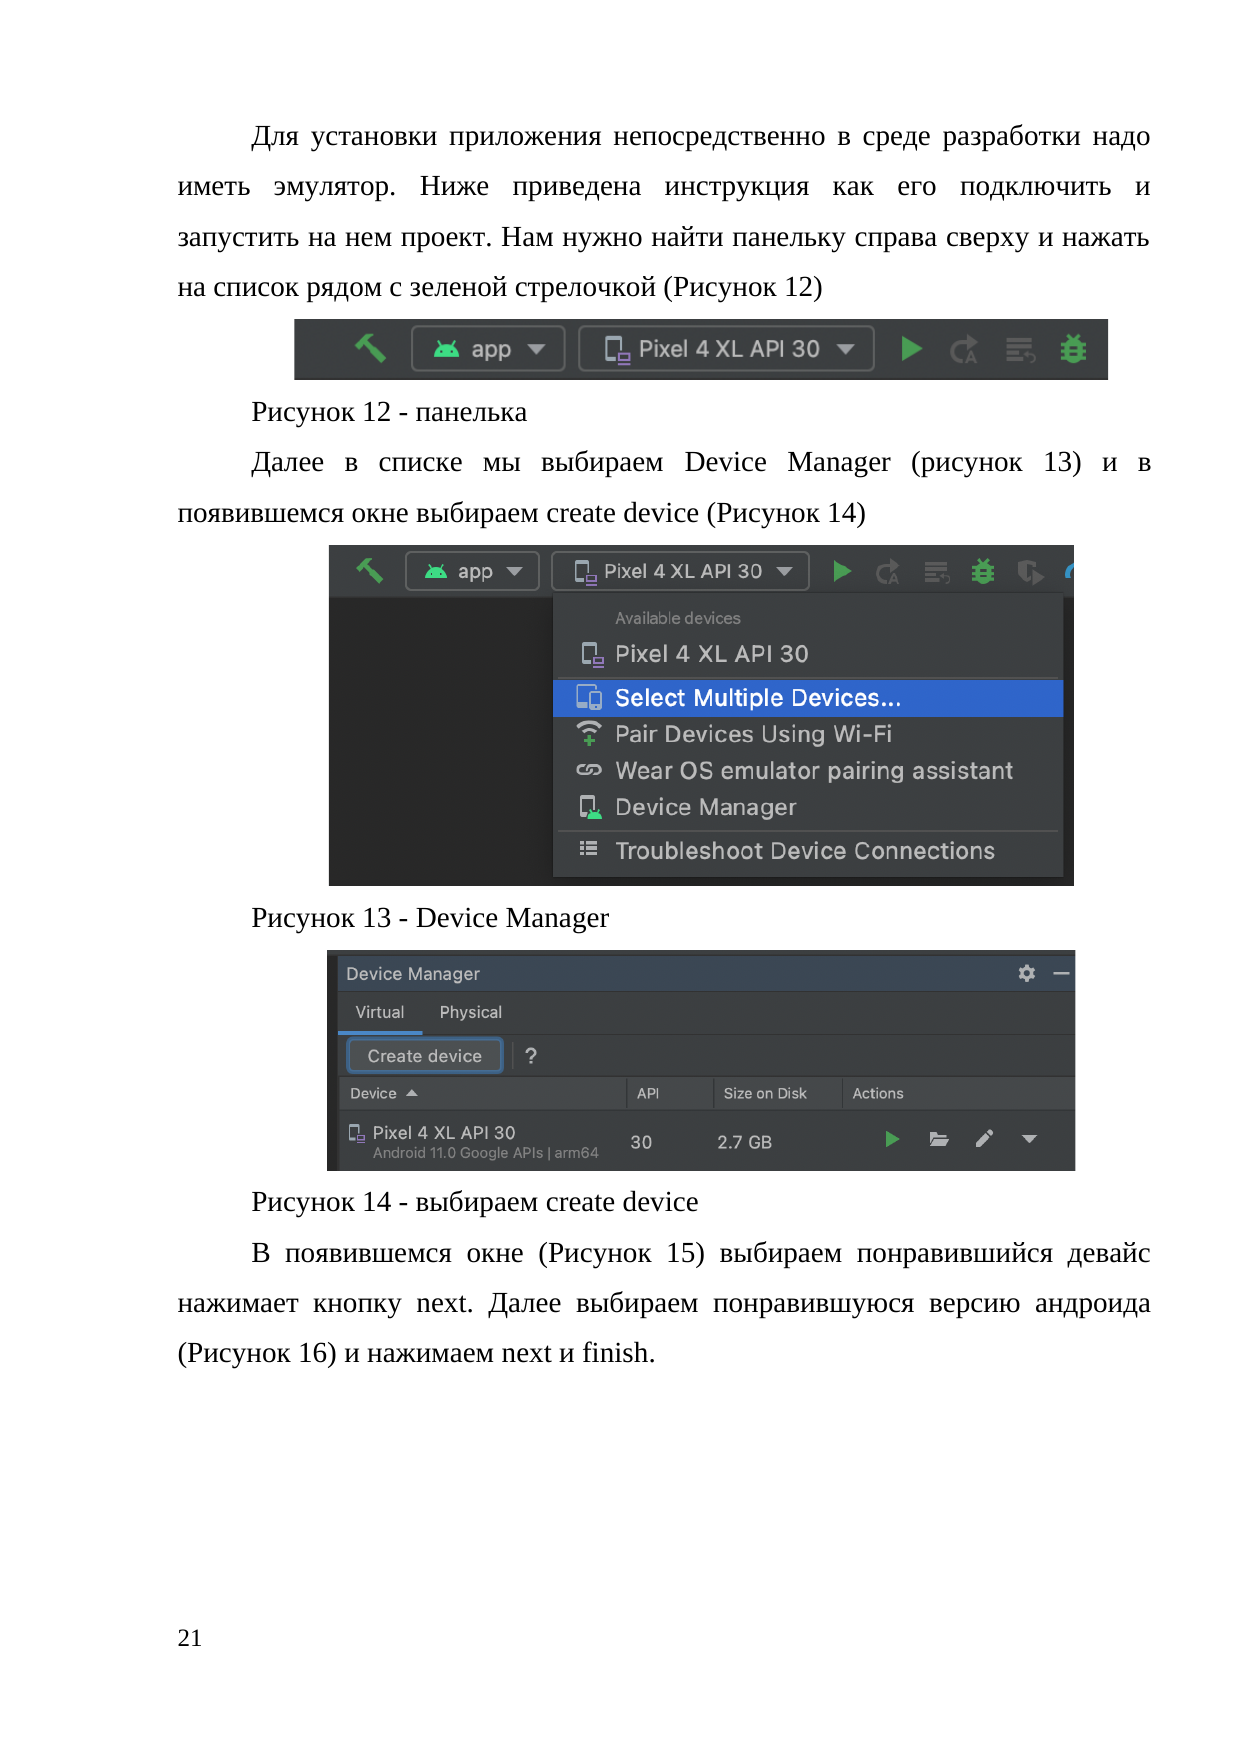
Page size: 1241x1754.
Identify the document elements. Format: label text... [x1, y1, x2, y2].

picture [327, 950, 1076, 1171]
text Рисунок 13 - Device Manager [177, 900, 1152, 934]
text Для установки приложения непосредственно в среде разработки надо иметь эмулятор. Ниже приведена инструкция как его подключить и запустить на нем проект. Нам нужно найти панельку справа сверху и нажать на список рядом с зеленой стрелочкой (Рисунок 12) [177, 118, 1152, 303]
picture [328, 545, 1074, 886]
text Рисунок 14 - выбираем create device [177, 1184, 1152, 1218]
text Рисунок 12 - панелька [177, 394, 1152, 428]
text В появившемся окне (Рисунок 15) выбираем понравившийся девайс нажимает кнопку next. Далее выбираем понравившуюся версию андроида (Рисунок 16) и нажимаем next и finish. [177, 1235, 1152, 1369]
picture [294, 319, 1109, 380]
text Далее в списке мы выбираем Device Manager (рисунок 13) и в появившемся окне выбираем create device (Рисунок 14) [177, 444, 1152, 528]
